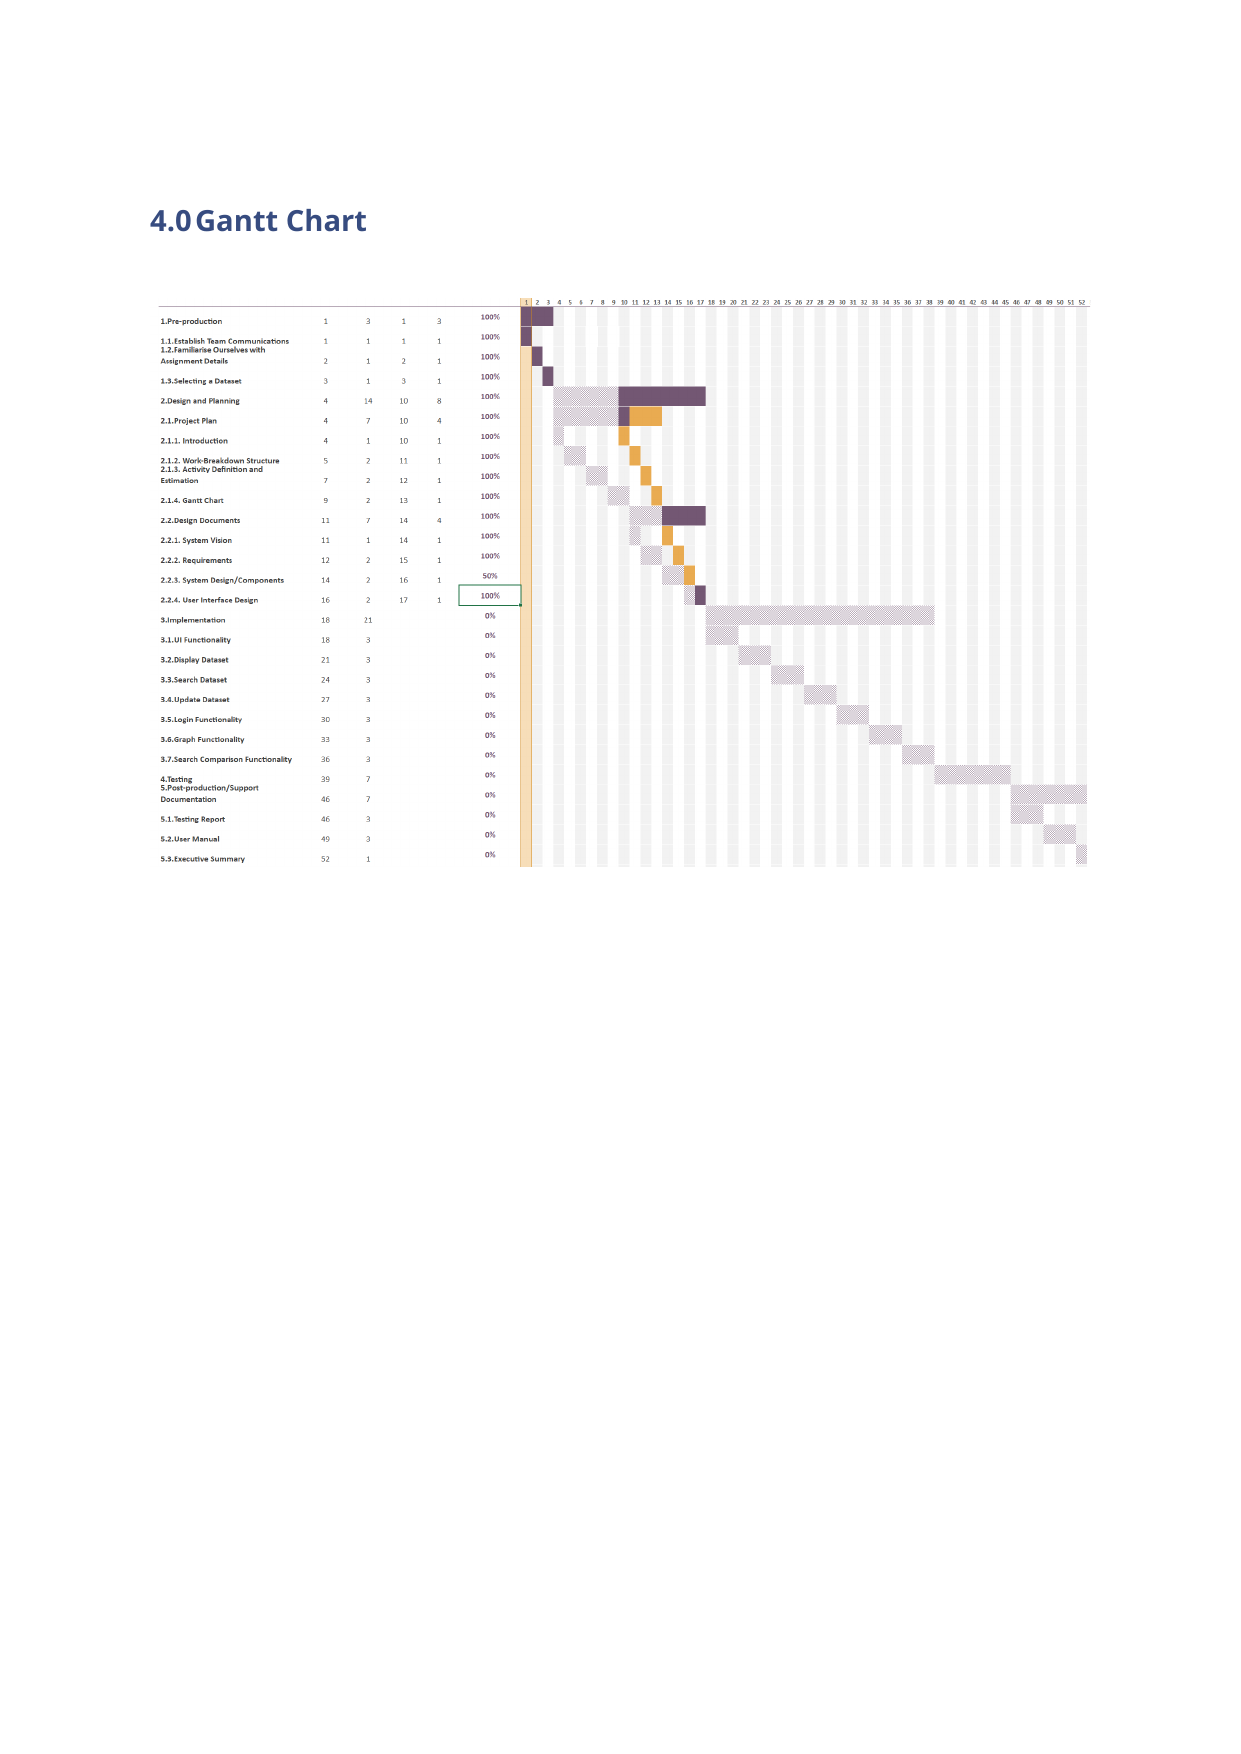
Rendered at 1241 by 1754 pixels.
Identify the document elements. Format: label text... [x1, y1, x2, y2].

subtitle Gantt Chart [150, 200, 1090, 240]
picture [150, 298, 1091, 867]
